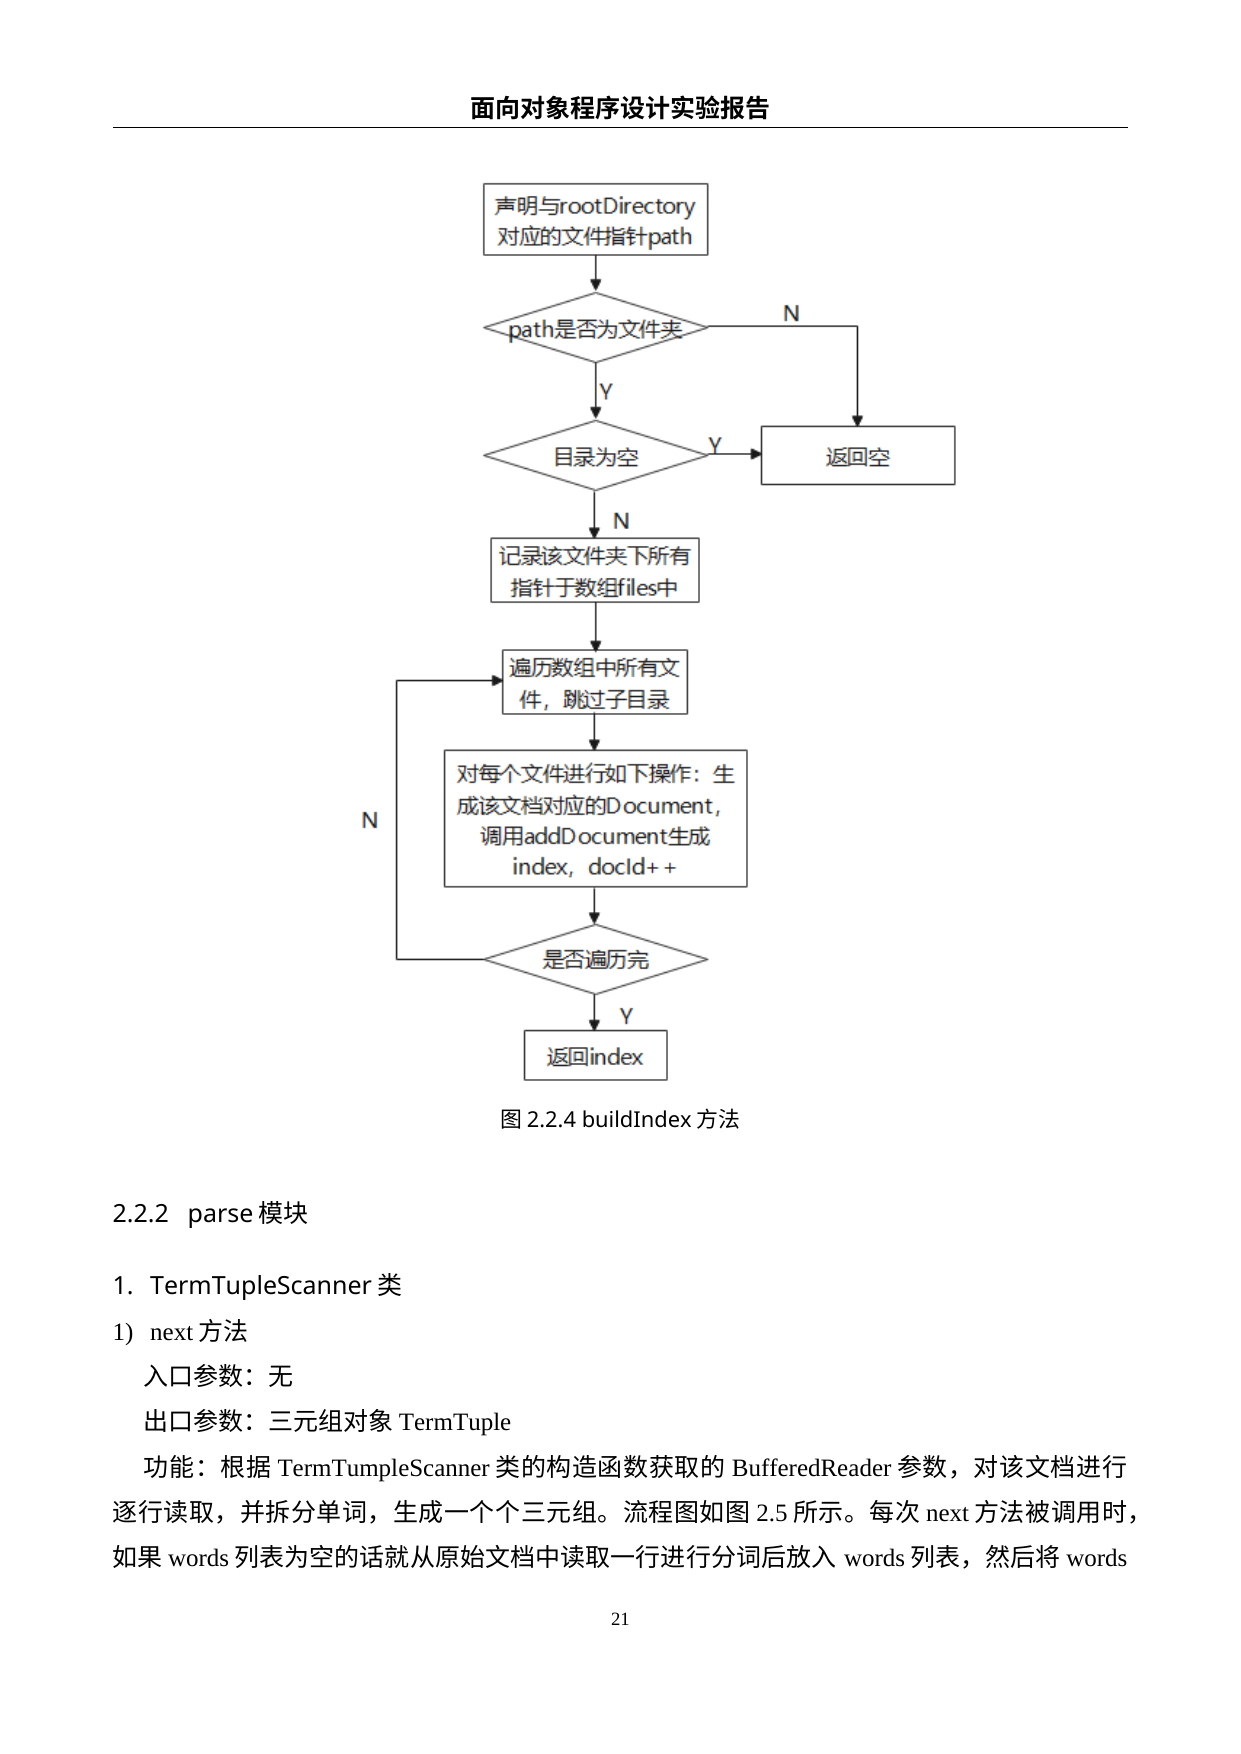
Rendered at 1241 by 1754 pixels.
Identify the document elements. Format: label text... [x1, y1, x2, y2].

text 入口参数：无 [112, 1356, 1128, 1393]
text 图2.2.4 buildIndex方法 [112, 1101, 1128, 1135]
subtitle parse模块 [112, 1177, 1128, 1245]
text 出口参数：三元组对象TermTuple [112, 1402, 1128, 1438]
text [112, 1447, 1128, 1574]
picture [258, 163, 982, 1094]
list TermTupleScanner类 [112, 1266, 1128, 1302]
list next方法 [112, 1311, 1128, 1347]
